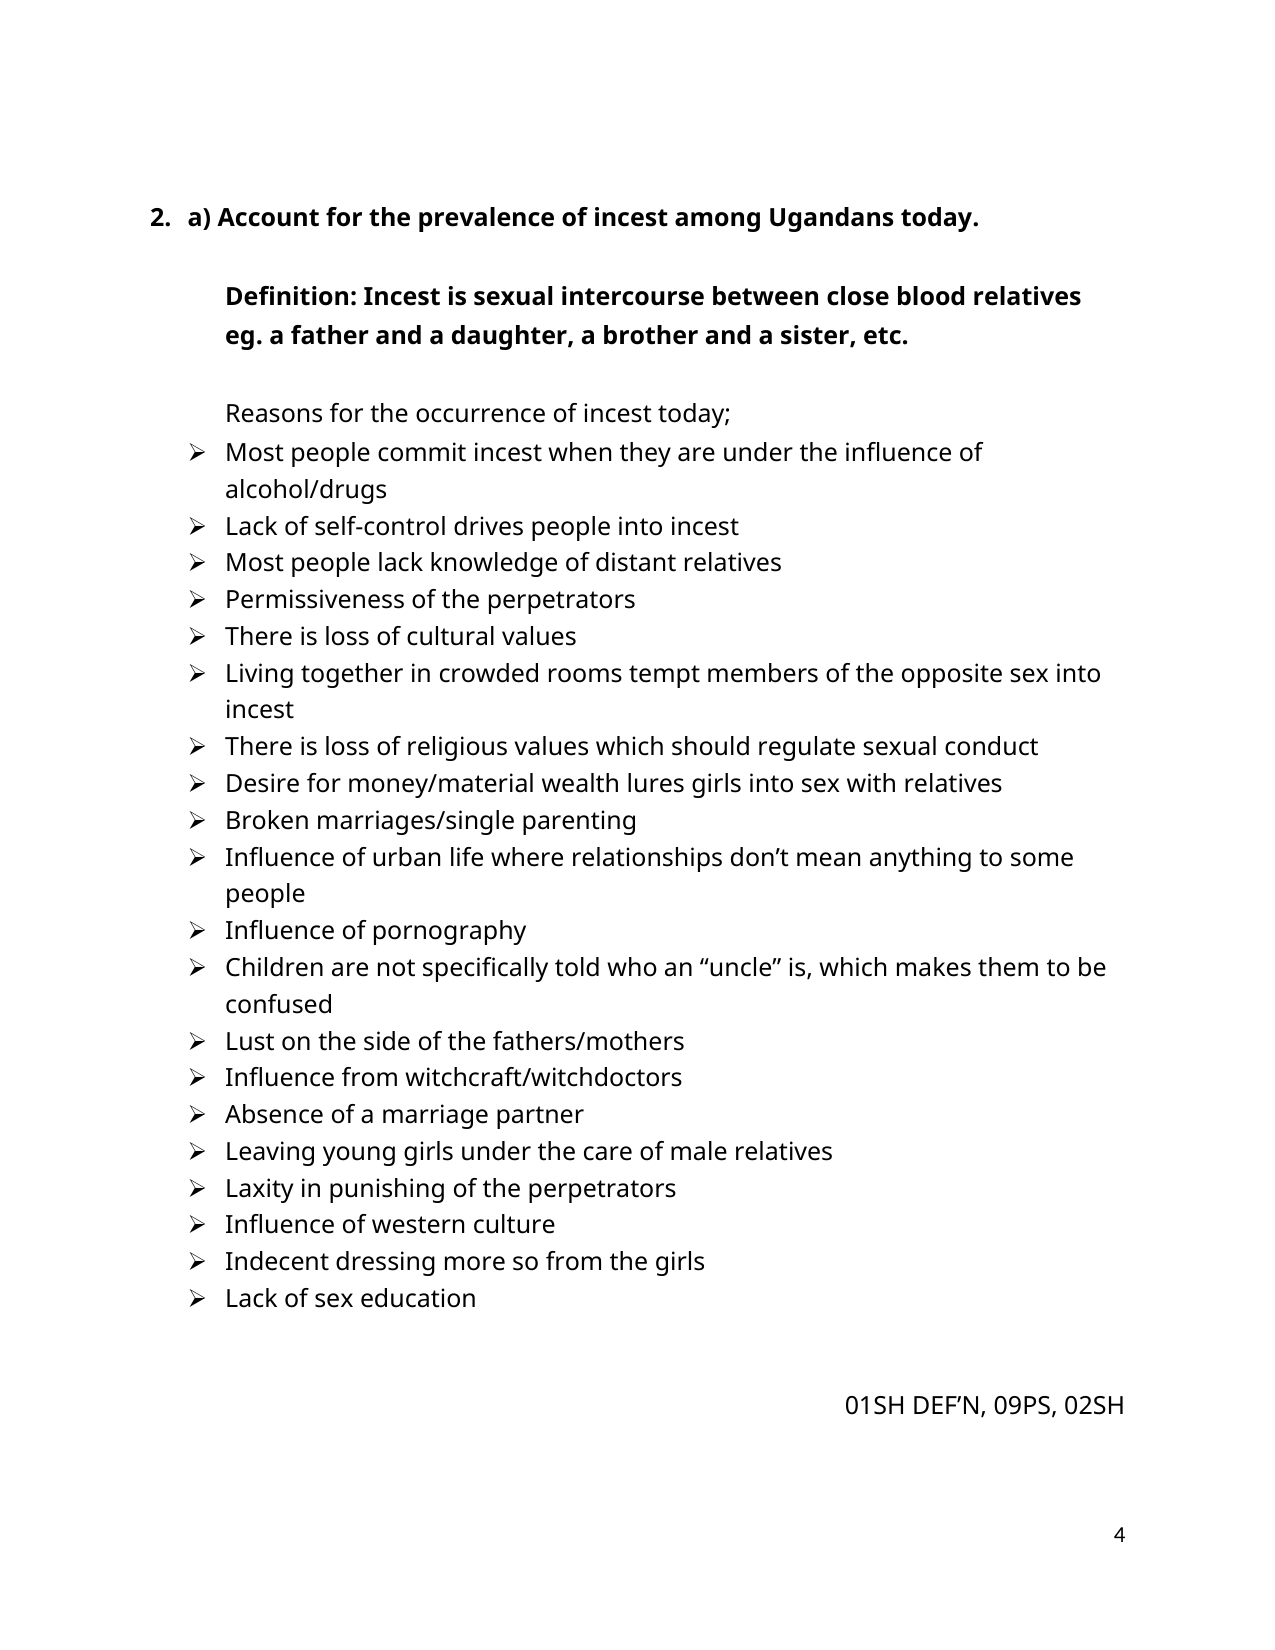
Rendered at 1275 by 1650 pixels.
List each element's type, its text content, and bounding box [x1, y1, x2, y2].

list Laxity in punishing of the perpetrators [187, 1170, 1125, 1204]
list Indecent dressing more so from the girls [187, 1244, 1125, 1278]
list There is loss of religious values which should regulate sexual conduct [187, 729, 1125, 763]
list Absence of a marriage partner [187, 1097, 1125, 1131]
list Definition: Incest is sexual intercourse between close blood relatives eg. a father and a daughter, a brother and a sister, etc. [225, 278, 1125, 351]
list Desire for money/material wealth lures girls into sex with relatives [187, 766, 1125, 800]
list Most people commit incest when they are under the influence of alcohol/drugs [187, 435, 1125, 506]
list Broken marriages/single parenting [187, 802, 1125, 837]
list There is loss of cultural values [187, 619, 1125, 653]
list Influence of urban life where relationships don’t mean anything to some people [187, 839, 1125, 910]
list Reasons for the occurrence of incest today; [225, 396, 1125, 430]
list Lack of sex education [187, 1281, 1125, 1314]
list Lust on the side of the fathers/mothers [187, 1023, 1125, 1057]
list Influence of pornography [187, 913, 1125, 947]
list Permissiveness of the perpetrators [187, 582, 1125, 616]
list Influence from witchcraft/witchdoctors [187, 1060, 1125, 1094]
list 01SH DEF’N, 09PS, 02SH [225, 1387, 1125, 1421]
list a) Account for the prevalence of incest among Ugandans today. [150, 200, 1125, 234]
list Leaving young girls under the care of male relatives [187, 1133, 1125, 1167]
list Children are not specifically told who an “uncle” is, which makes them to be confused [187, 949, 1125, 1020]
list Living together in crowded rooms tempt members of the opposite sex into incest [187, 655, 1125, 726]
list Most people lack knowledge of distant relatives [187, 545, 1125, 579]
list Lack of self-control drives people into incest [187, 508, 1125, 542]
list Influence of western culture [187, 1207, 1125, 1241]
